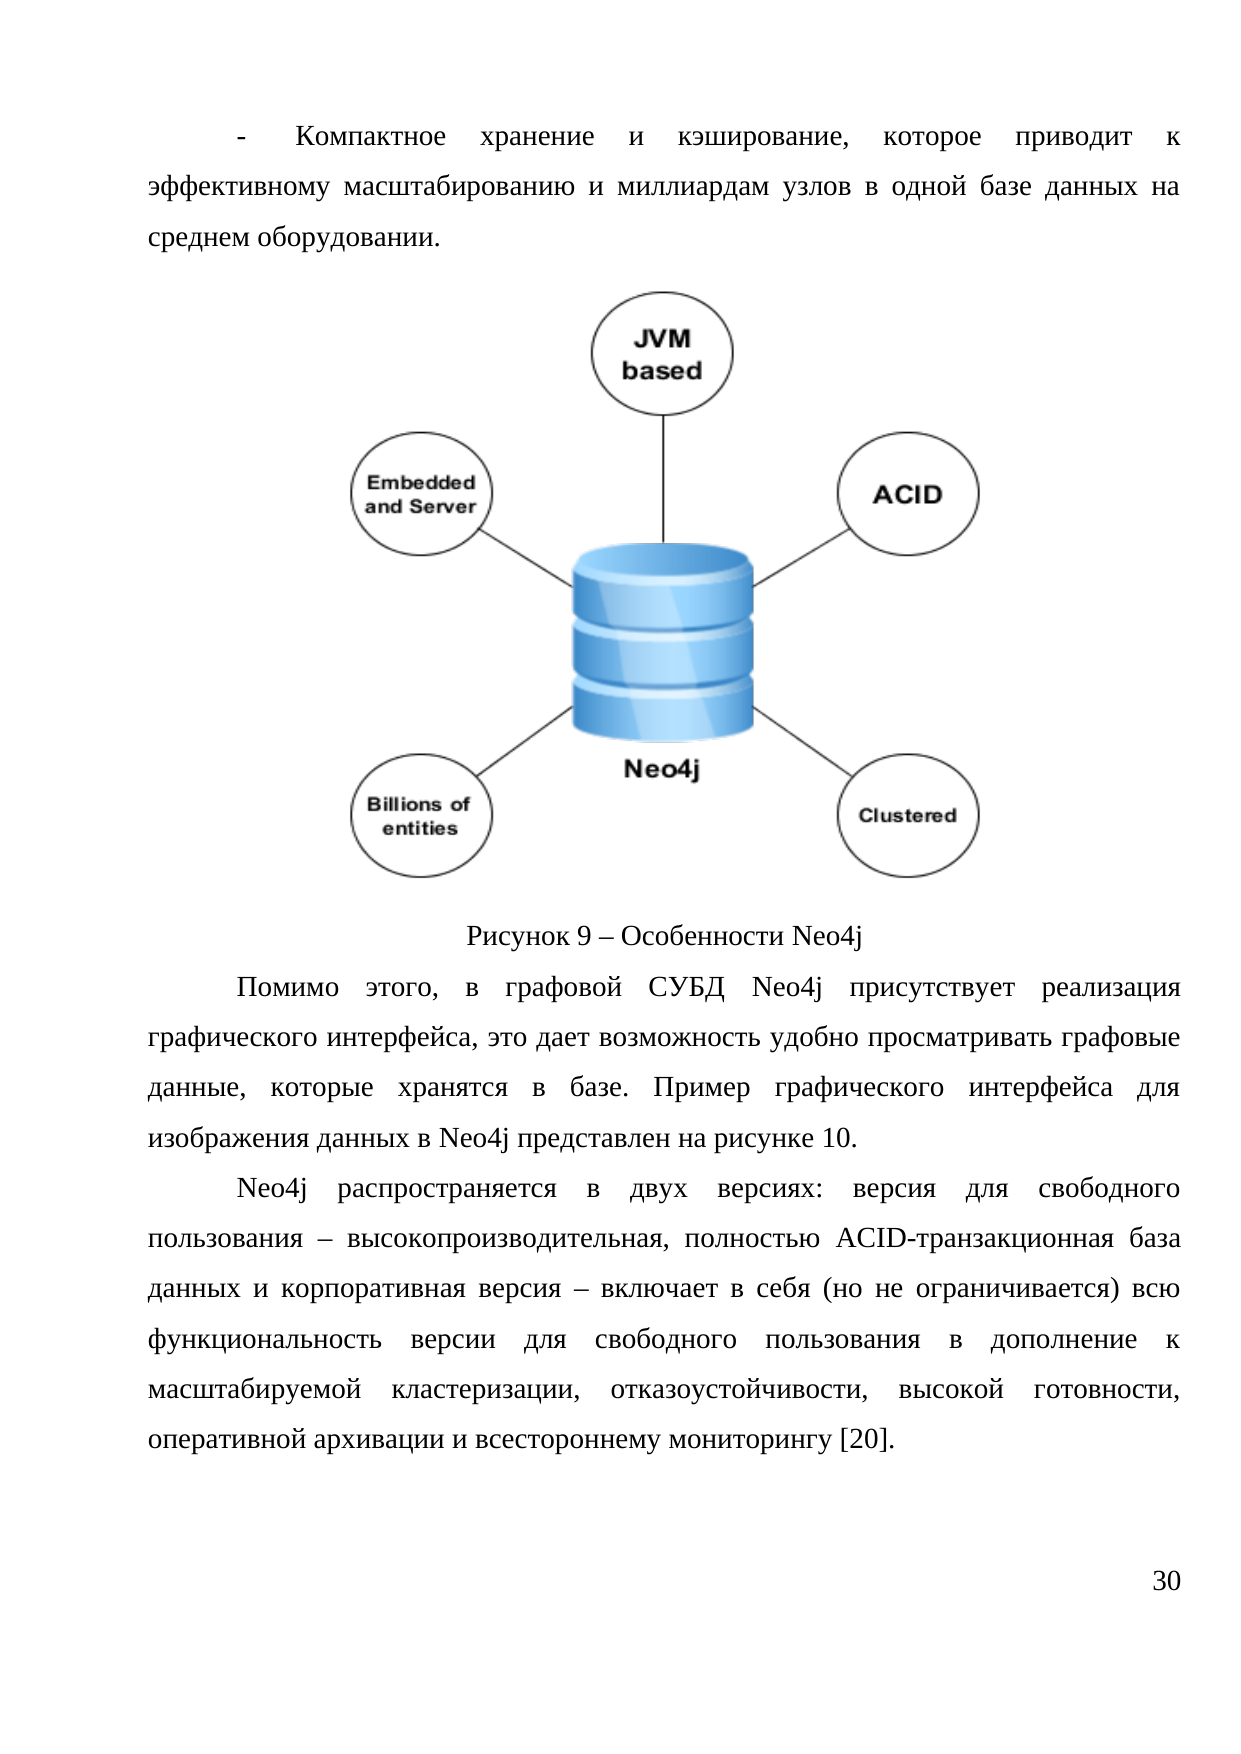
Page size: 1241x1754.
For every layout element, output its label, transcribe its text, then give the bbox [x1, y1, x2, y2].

picture [324, 269, 1004, 902]
list Помимо этого, в графовой СУБД Neo4j присутствует реализация графического интерфейса, это дает возможность удобно просматривать графовые данные, которые хранятся в базе. Пример графического интерфейса для изображения данных в Neo4j представлен на рисунке 10. [148, 969, 1181, 1153]
list Компактное хранение и кэширование, которое приводит к эффективному масштабированию и миллиардам узлов в одной базе данных на среднем оборудовании. [148, 118, 1181, 252]
list Neo4j распространяется в двух версиях: версия для свободного пользования – высокопроизводительная, полностью ACID-транзакционная база данных и корпоративная версия – включает в себя (но не ограничивается) всю функциональность версии для свободного пользования в дополнение к масштабируемой кластеризации, отказоустойчивости, высокой готовности, оперативной архивации и всестороннему мониторингу [20]. [148, 1170, 1181, 1455]
list Рисунок 9 – Особенности Neo4j [148, 918, 1181, 952]
